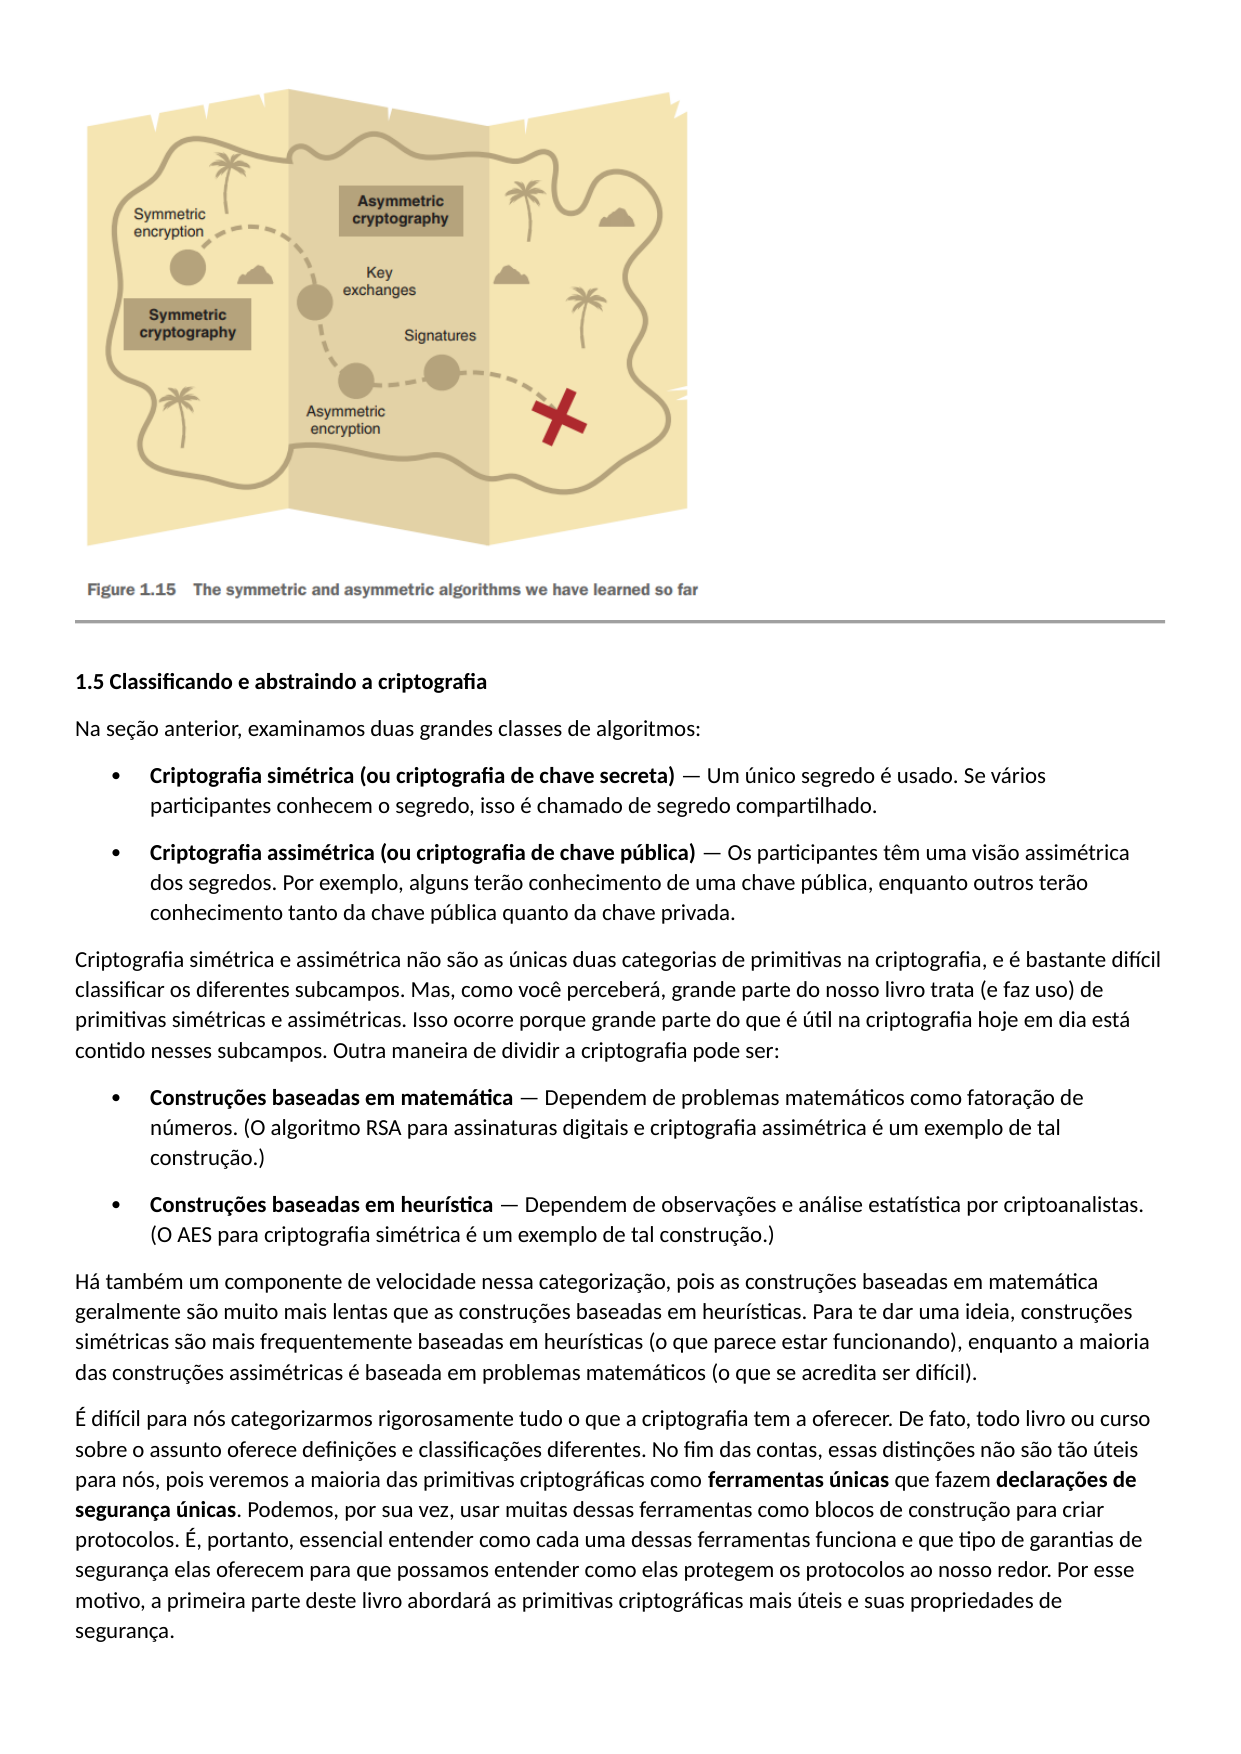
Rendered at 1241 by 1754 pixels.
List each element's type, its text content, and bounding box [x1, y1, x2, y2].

text Criptografia simétrica e assimétrica não são as únicas duas categorias de primitivas na criptografia, e é bastante difícil classificar os diferentes subcampos. Mas, como você perceberá, grande parte do nosso livro trata (e faz uso) de primitivas simétricas e assimétricas. Isso ocorre porque grande parte do que é útil na criptografia hoje em dia está contido nesses subcampos. Outra maneira de dividir a criptografia pode ser: [75, 945, 1165, 1064]
text Há também um componente de velocidade nessa categorização, pois as construções baseadas em matemática geralmente são muito mais lentas que as construções baseadas em heurísticas. Para te dar uma ideia, construções simétricas são mais frequentemente baseadas em heurísticas (o que parece estar funcionando), enquanto a maioria das construções assimétricas é baseada em problemas matemáticos (o que se acredita ser difícil). [75, 1267, 1165, 1386]
list Criptografia assimétrica (ou criptografia de chave pública) — Os participantes têm uma visão assimétrica dos segredos. Por exemplo, alguns terão conhecimento de uma chave pública, enquanto outros terão conhecimento tanto da chave pública quanto da chave privada. [112, 838, 1165, 926]
list Construções baseadas em matemática — Dependem de problemas matemáticos como fatoração de números. (O algoritmo RSA para assinaturas digitais e criptografia assimétrica é um exemplo de tal construção.) [112, 1083, 1165, 1171]
text 1.5 Classificando e abstraindo a criptografia [75, 667, 1165, 695]
text É difícil para nós categorizarmos rigorosamente tudo o que a criptografia tem a oferecer. De fato, todo livro ou curso sobre o assunto oferece definições e classificações diferentes. No fim das contas, essas distinções não são tão úteis para nós, pois veremos a maioria das primitivas criptográficas como ferramentas únicas que fazem declarações de segurança únicas. Podemos, por sua vez, usar muitas dessas ferramentas como blocos de construção para criar protocolos. É, portanto, essencial entender como cada uma dessas ferramentas funciona e que tipo de garantias de segurança elas oferecem para que possamos entender como elas protegem os protocolos ao nosso redor. Por esse motivo, a primeira parte deste livro abordará as primitivas criptográficas mais úteis e suas propriedades de segurança. [75, 1404, 1165, 1644]
picture [75, 75, 709, 618]
text Na seção anterior, examinamos duas grandes classes de algoritmos: [75, 714, 1165, 742]
list Construções baseadas em heurística — Dependem de observações e análise estatística por criptoanalistas. (O AES para criptografia simétrica é um exemplo de tal construção.) [112, 1190, 1165, 1248]
list Criptografia simétrica (ou criptografia de chave secreta) — Um único segredo é usado. Se vários participantes conhecem o segredo, isso é chamado de segredo compartilhado. [112, 761, 1165, 819]
